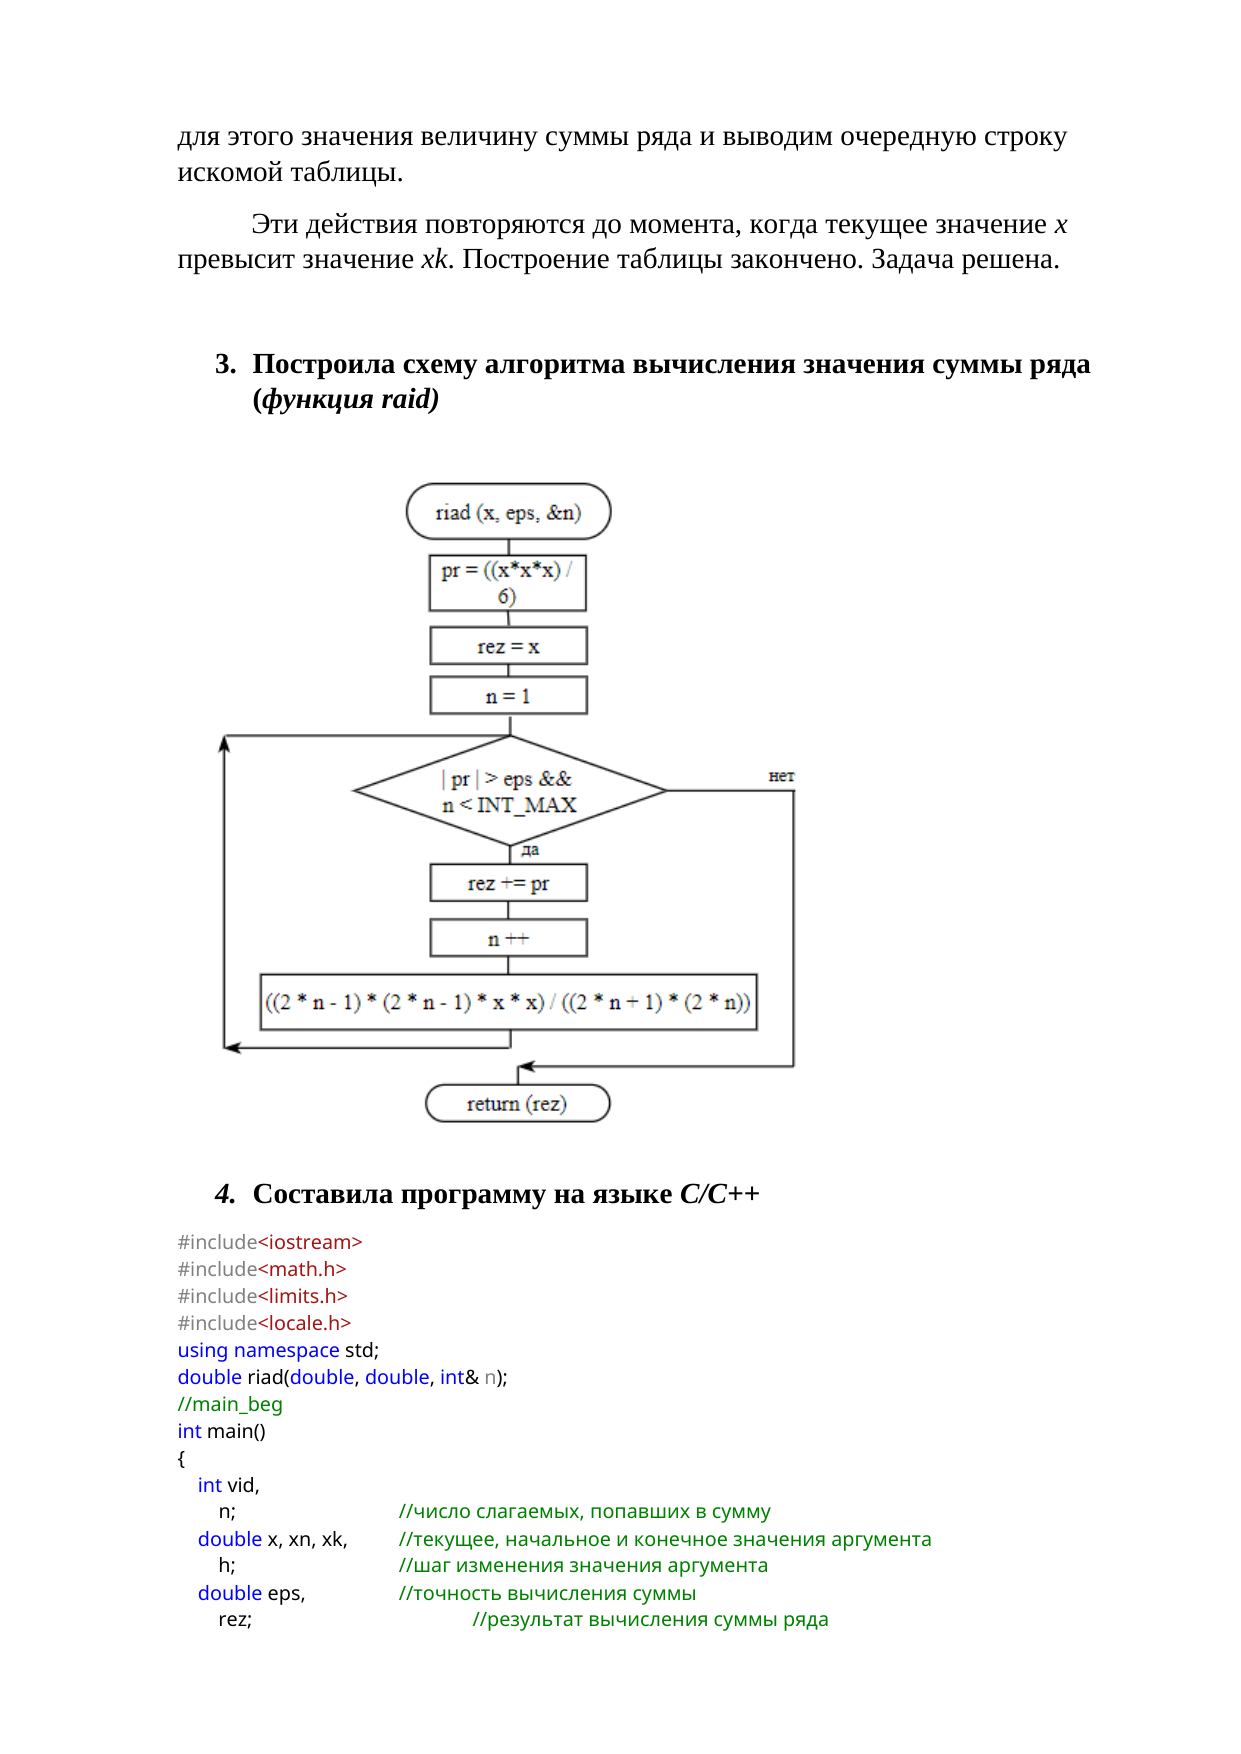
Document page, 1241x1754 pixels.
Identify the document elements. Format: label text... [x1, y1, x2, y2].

text { [177, 1444, 1152, 1471]
text double riad(double, double, int& n); [177, 1363, 1152, 1390]
text n; //число слагаемых, попавших в сумму [177, 1498, 1152, 1525]
text #include<iostream> [177, 1228, 1152, 1255]
list Построила схему алгоритма вычисления значения суммы ряда (функция raid) [215, 346, 1152, 415]
text Эти действия повторяются до момента, когда текущее значение x превысит значение xk. Построение таблицы закончено. Задача решена. [177, 206, 1152, 275]
text int vid, [177, 1471, 1152, 1498]
text //main_beg [177, 1390, 1152, 1417]
text using namespace std; [177, 1336, 1152, 1363]
text int main() [177, 1417, 1152, 1444]
text #include<math.h> [177, 1255, 1152, 1282]
text double eps, //точность вычисления суммы [177, 1579, 1152, 1606]
text #include<limits.h> [177, 1282, 1152, 1309]
picture [177, 433, 847, 1158]
text #include<locale.h> [177, 1309, 1152, 1336]
text h; //шаг изменения значения аргумента [177, 1552, 1152, 1579]
text rez; //результат вычисления суммы ряда [177, 1606, 1152, 1633]
list Составила программу на языке C/C++ [215, 1176, 1152, 1209]
text double x, xn, xk, //текущее, начальное и конечное значения аргумента [177, 1525, 1152, 1552]
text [177, 118, 1152, 187]
